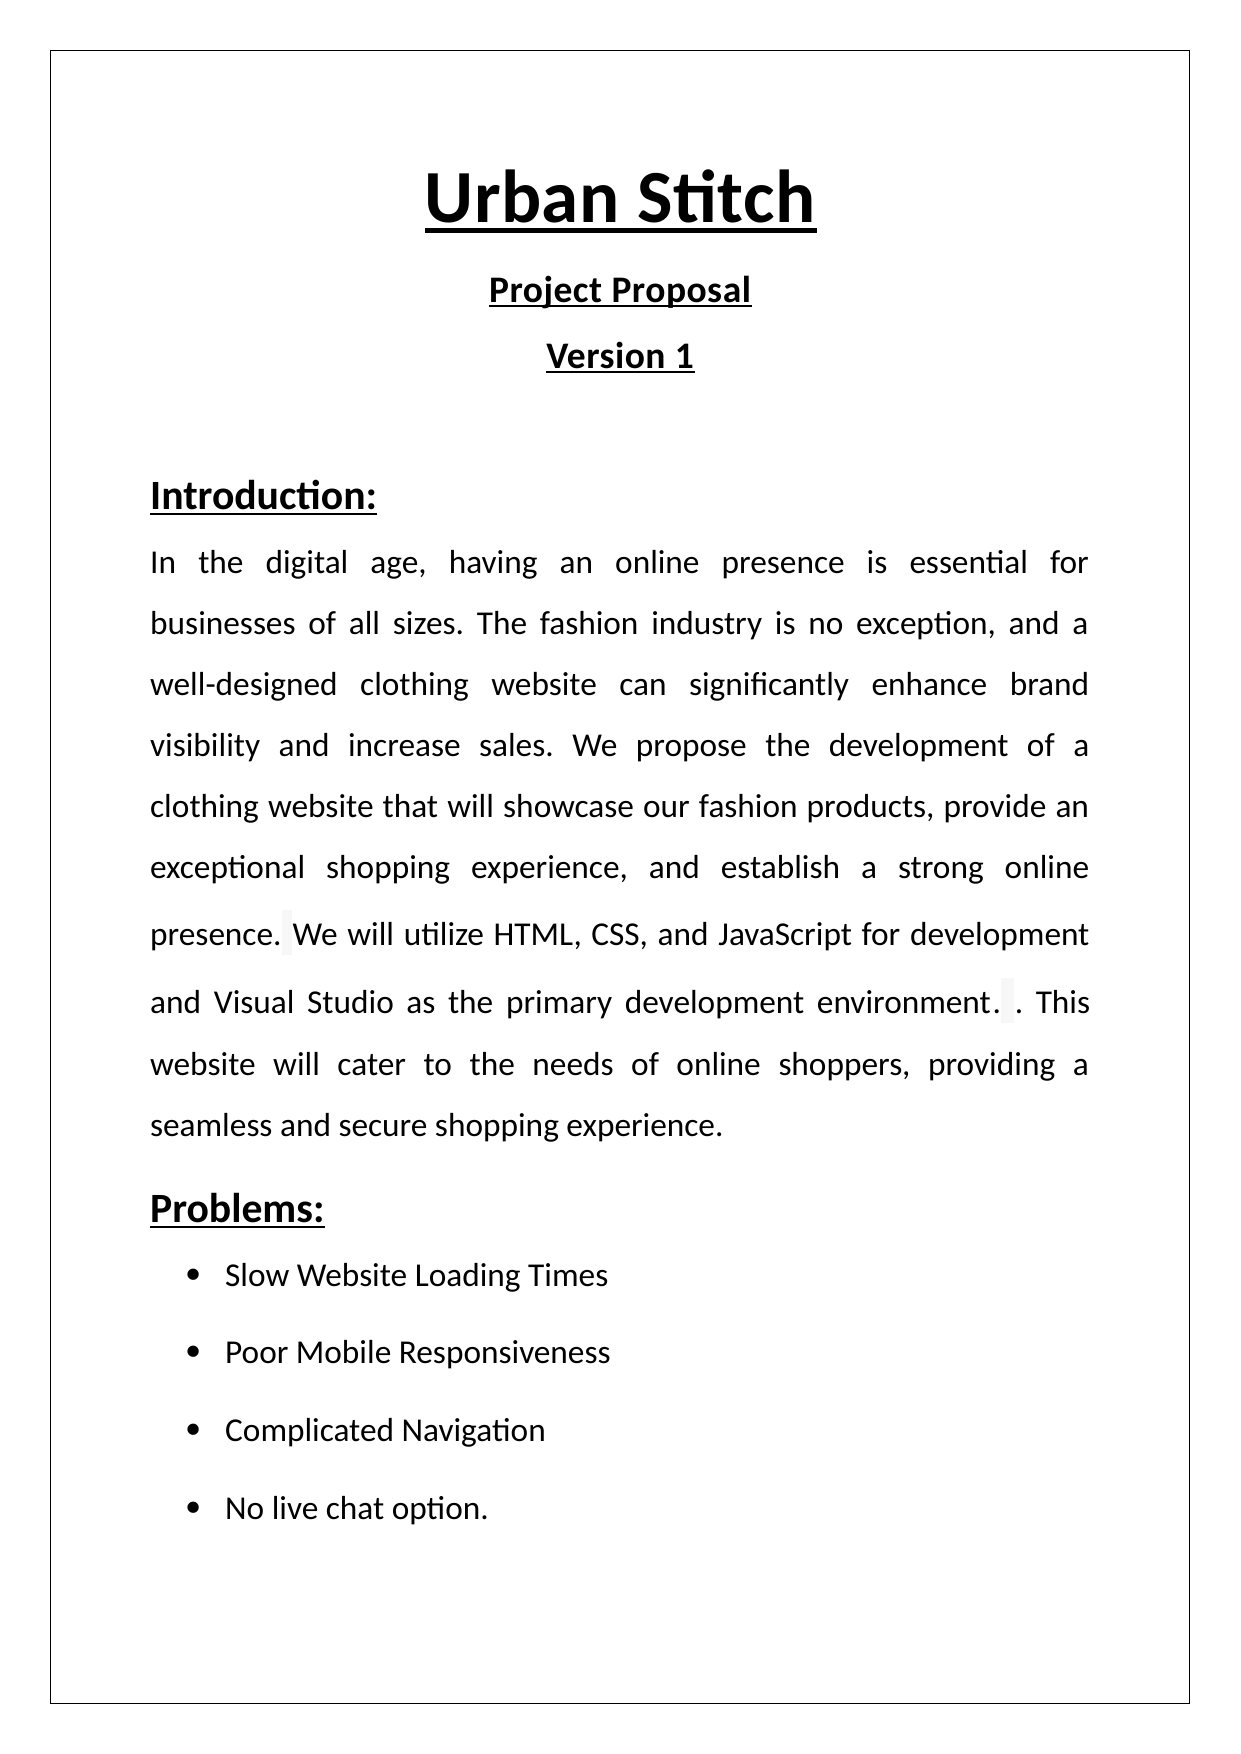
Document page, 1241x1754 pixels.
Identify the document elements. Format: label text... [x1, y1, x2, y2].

list No live chat option. [187, 1487, 1090, 1528]
list Poor Mobile Responsiveness [187, 1331, 1090, 1372]
text Urban Stitch [150, 150, 1090, 242]
list Slow Website Loading Times [187, 1254, 1090, 1294]
list Complicated Navigation [187, 1409, 1090, 1450]
text In the digital age, having an online presence is essential for businesses of all sizes. The fashion industry is no exception, and a well-designed clothing website can significantly enhance brand visibility and increase sales. We propose the development of a clothing website that will showcase our fashion products, provide an exceptional shopping experience, and establish a strong online presence. We will utilize HTML, CSS, and JavaScript for development and Visual Studio as the primary development environment. . This website will cater to the needs of online shoppers, providing a seamless and secure shopping experience. [150, 541, 1090, 1145]
text Version 1 [150, 332, 1090, 377]
text Project Proposal [150, 266, 1090, 311]
text Problems: [150, 1182, 1090, 1233]
text Introduction: [150, 469, 1090, 520]
